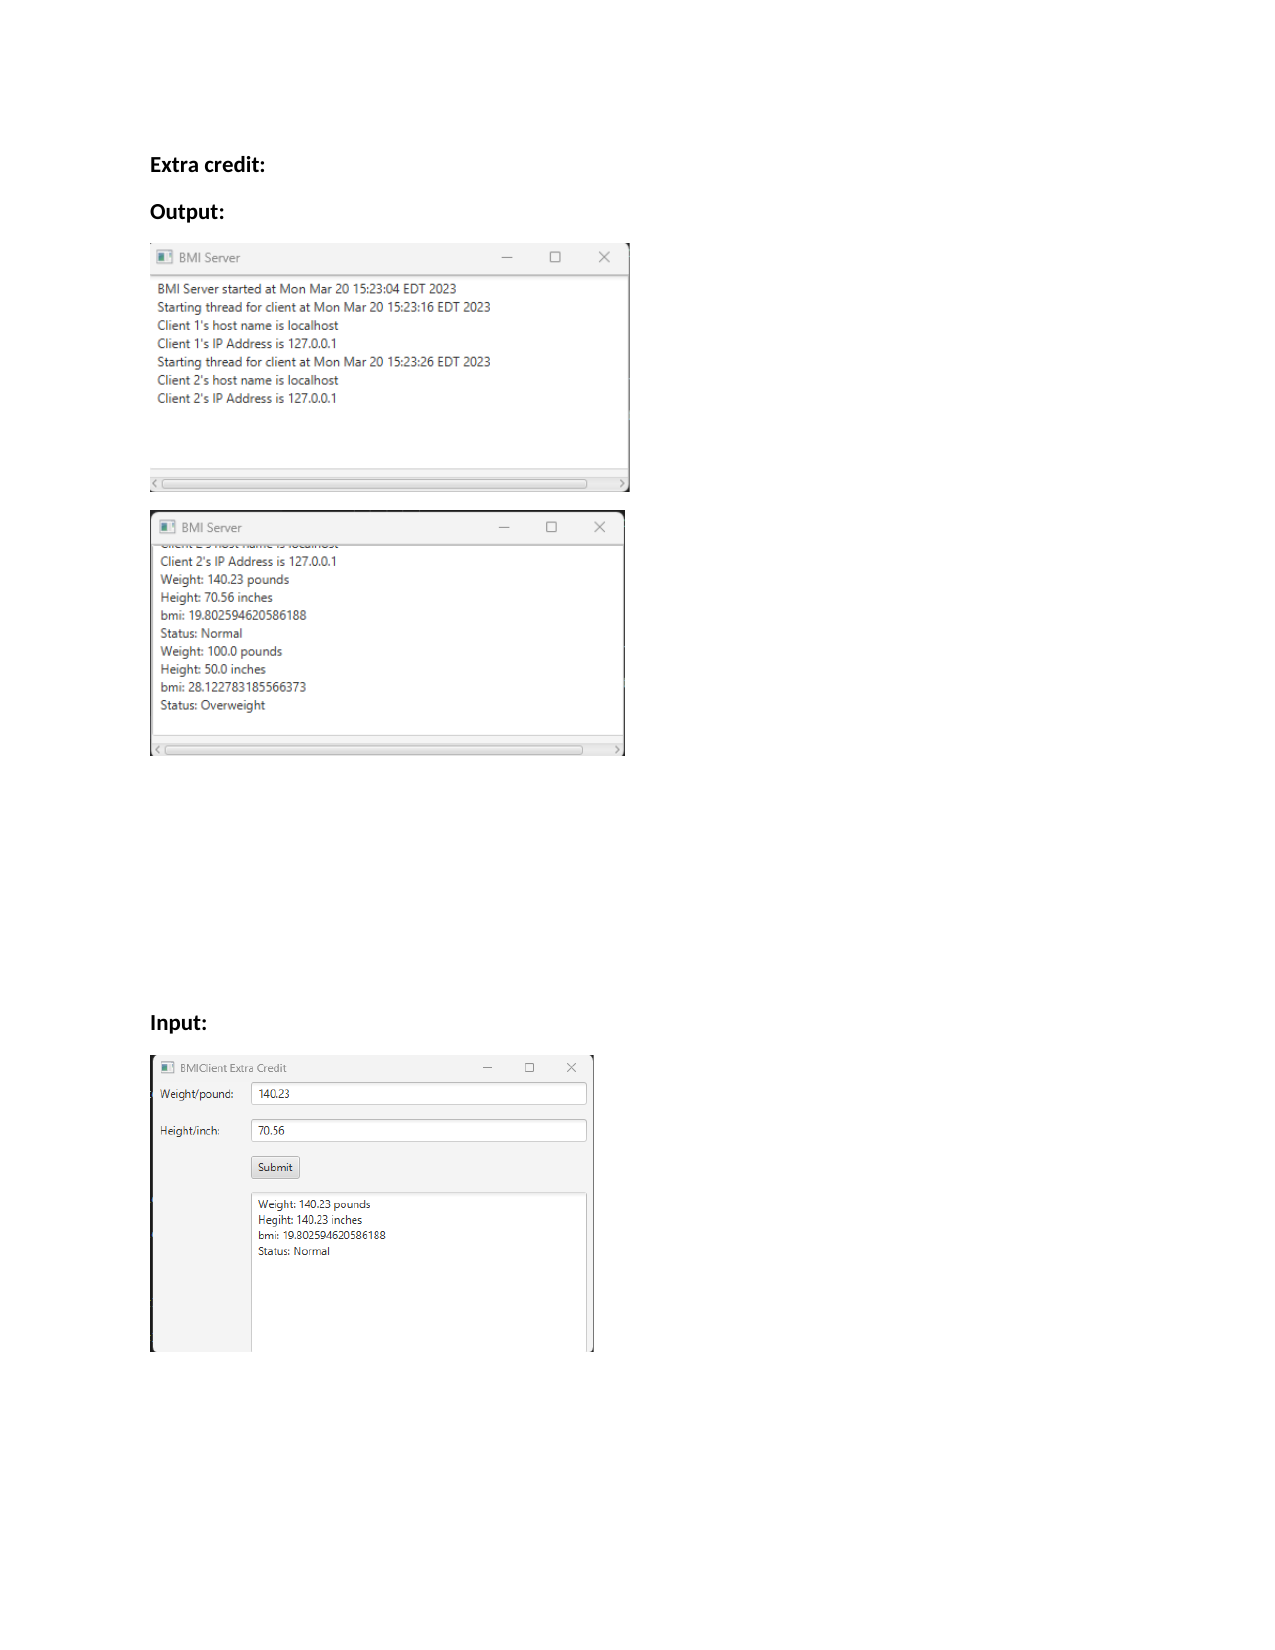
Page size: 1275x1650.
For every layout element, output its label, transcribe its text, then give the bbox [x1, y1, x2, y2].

picture [150, 1055, 594, 1352]
text Input: [150, 1008, 1125, 1036]
picture [150, 243, 630, 492]
picture [150, 510, 625, 756]
text Extra credit: [150, 150, 1125, 178]
text Output: [150, 197, 1125, 225]
